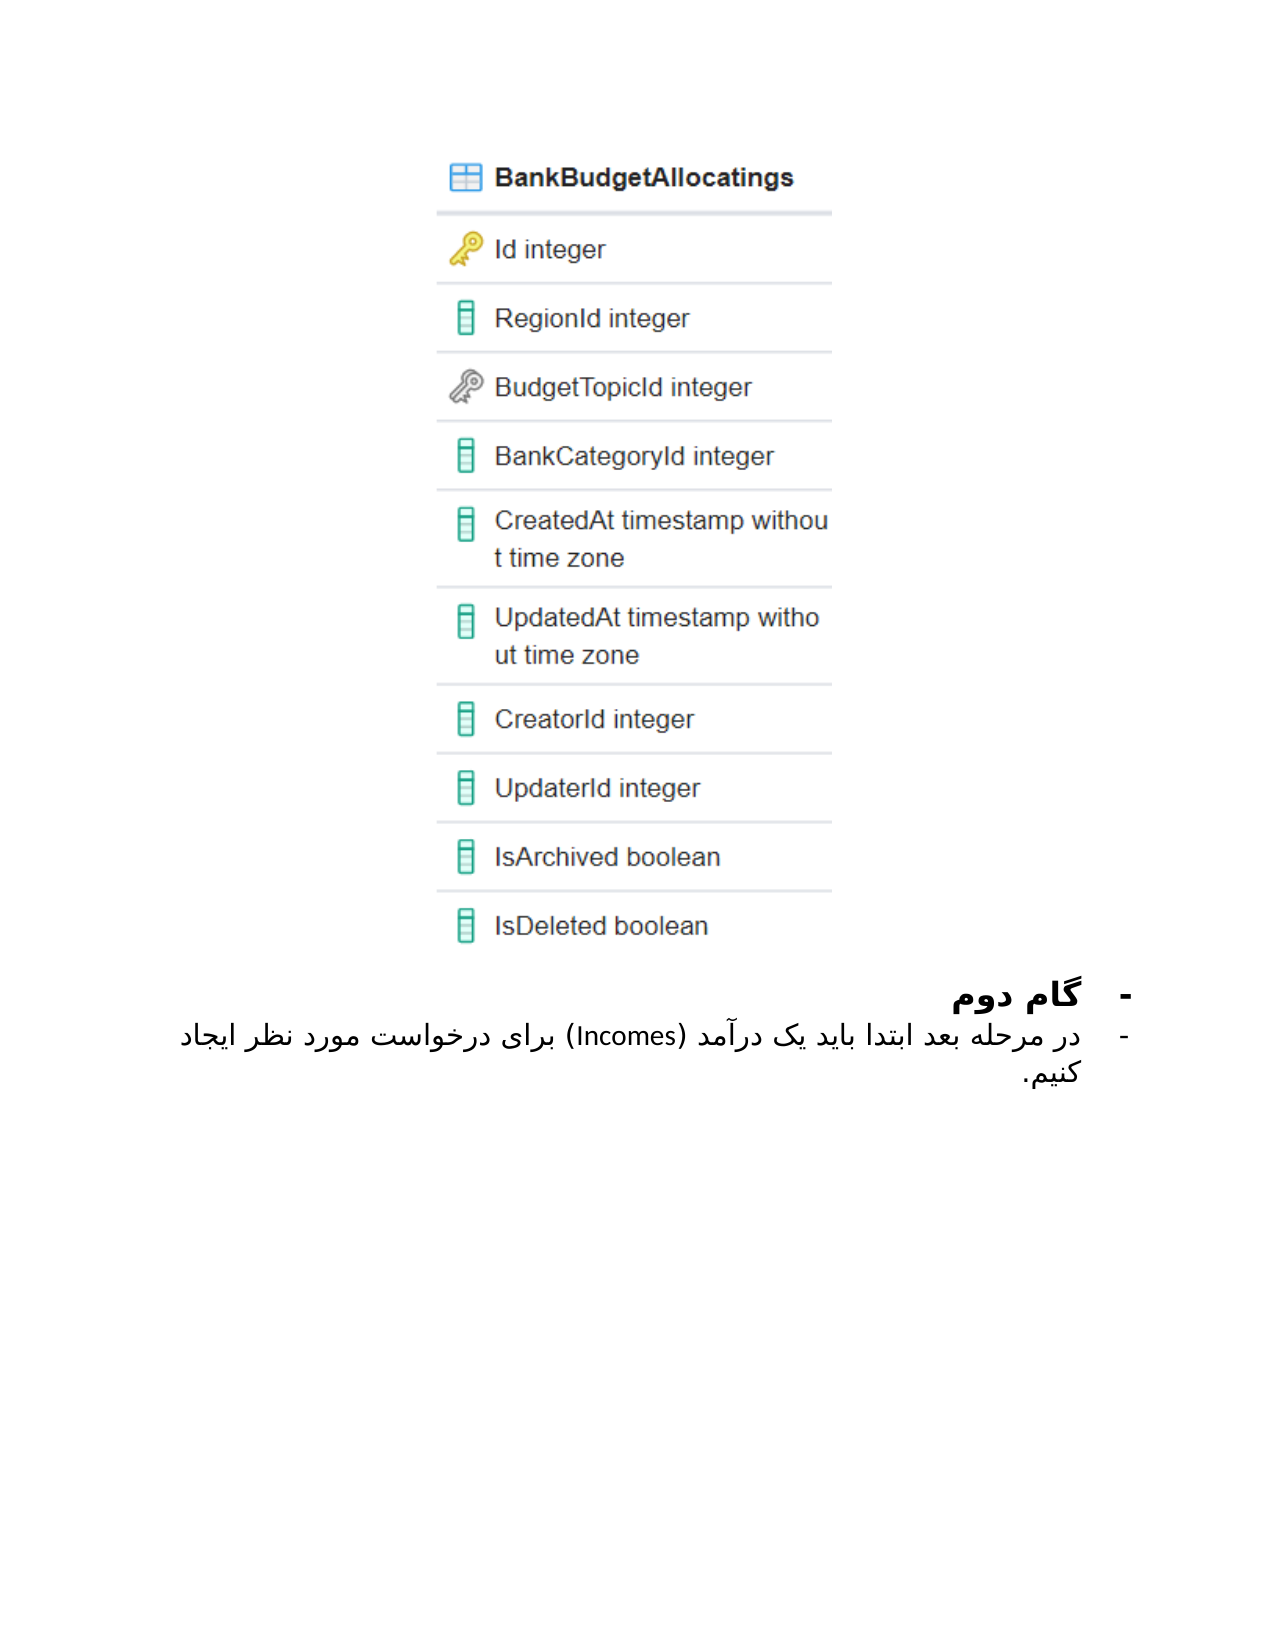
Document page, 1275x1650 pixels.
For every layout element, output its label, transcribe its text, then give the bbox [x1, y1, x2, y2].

list گام دوم [150, 975, 1119, 1014]
list در مرحله بعد ابتدا باید یک درآمد (Incomes) برای درخواست مورد نظر ایجاد کنیم. [150, 1017, 1119, 1089]
picture [436, 150, 832, 957]
